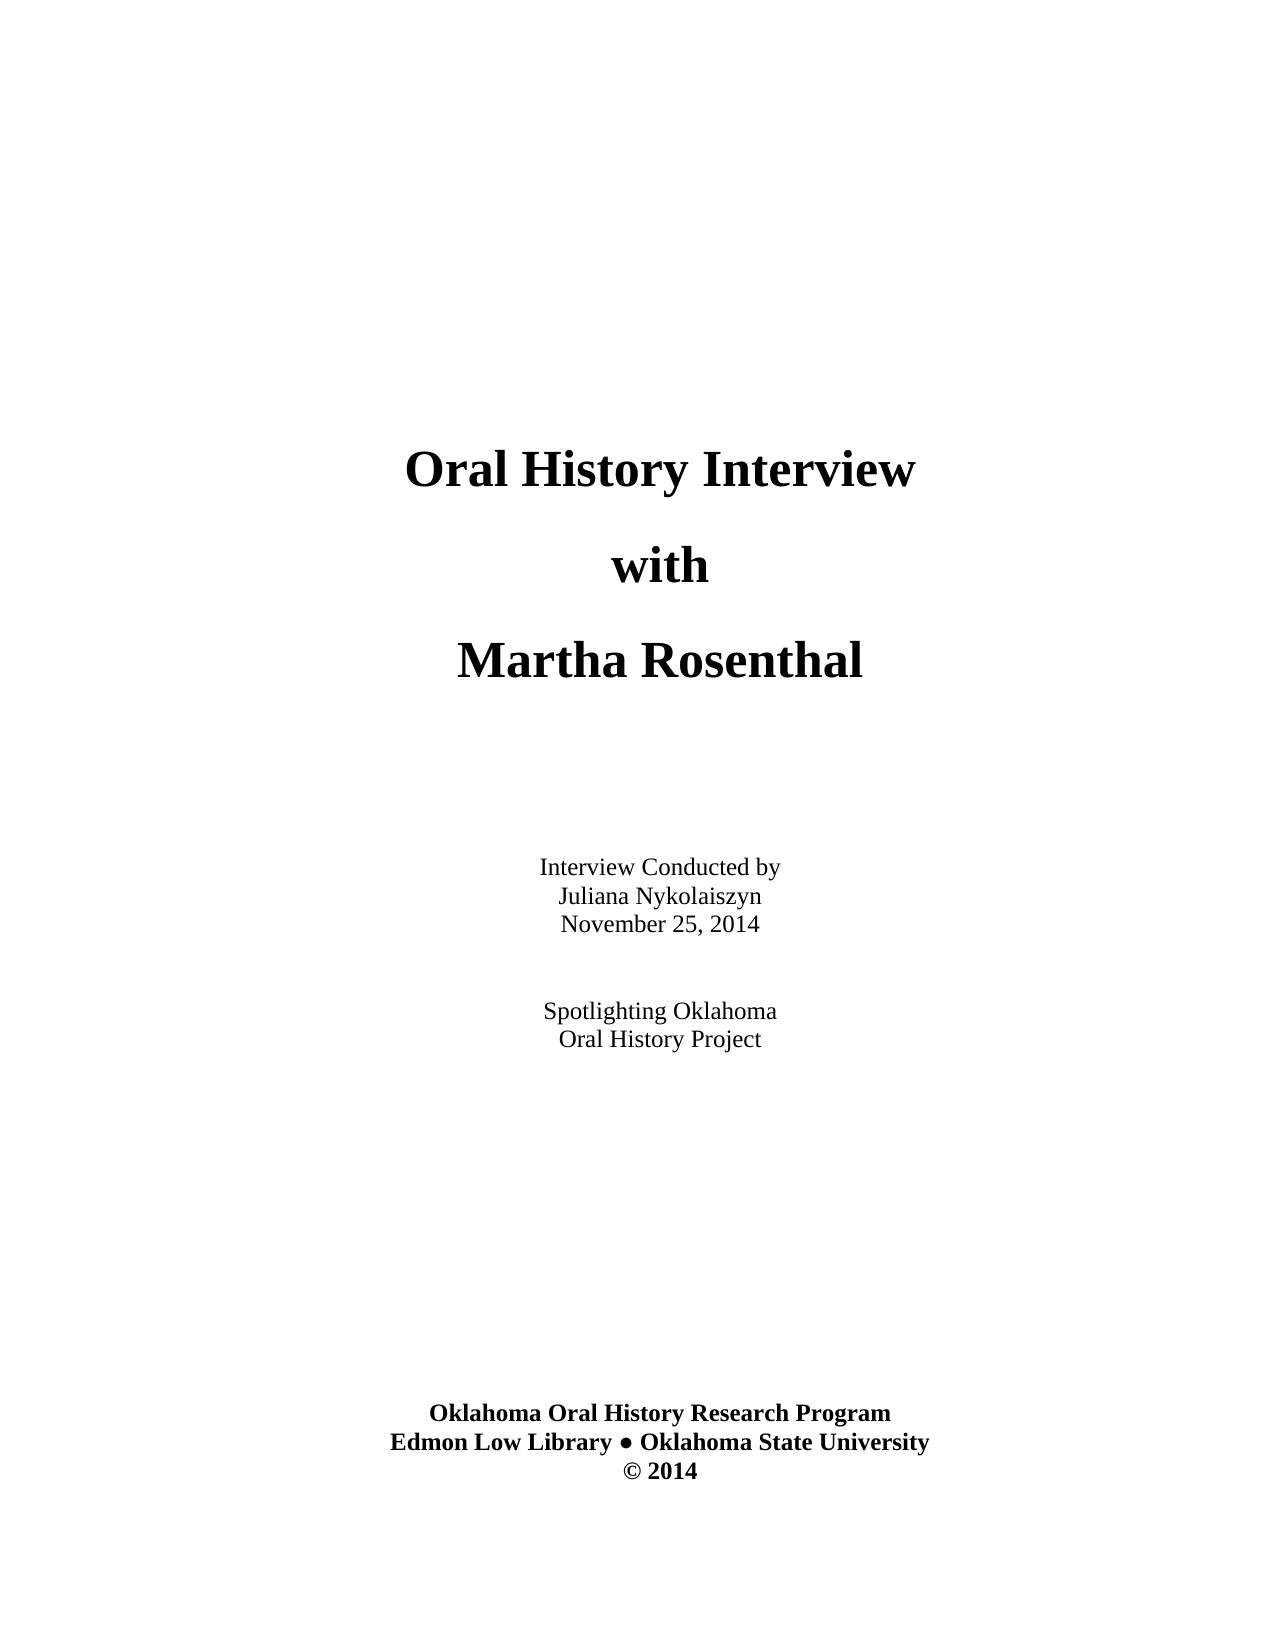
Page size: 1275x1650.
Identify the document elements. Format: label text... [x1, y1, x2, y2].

text Edmon Low Library ● [195, 1427, 1125, 1456]
text Martha Rosenthal [195, 629, 1125, 689]
text Juliana Nykolaiszyn [195, 881, 1125, 909]
text Oral History Interview [195, 437, 1125, 497]
text with [195, 533, 1125, 593]
text Interview Conducted by [195, 852, 1125, 881]
text Oklahoma Oral History Research Program [195, 1398, 1125, 1427]
text © 2014 [195, 1456, 1125, 1484]
text Oral History Project [195, 1024, 1125, 1053]
text November 25, 2014 [195, 909, 1125, 938]
text Spotlighting Oklahoma [195, 996, 1125, 1024]
